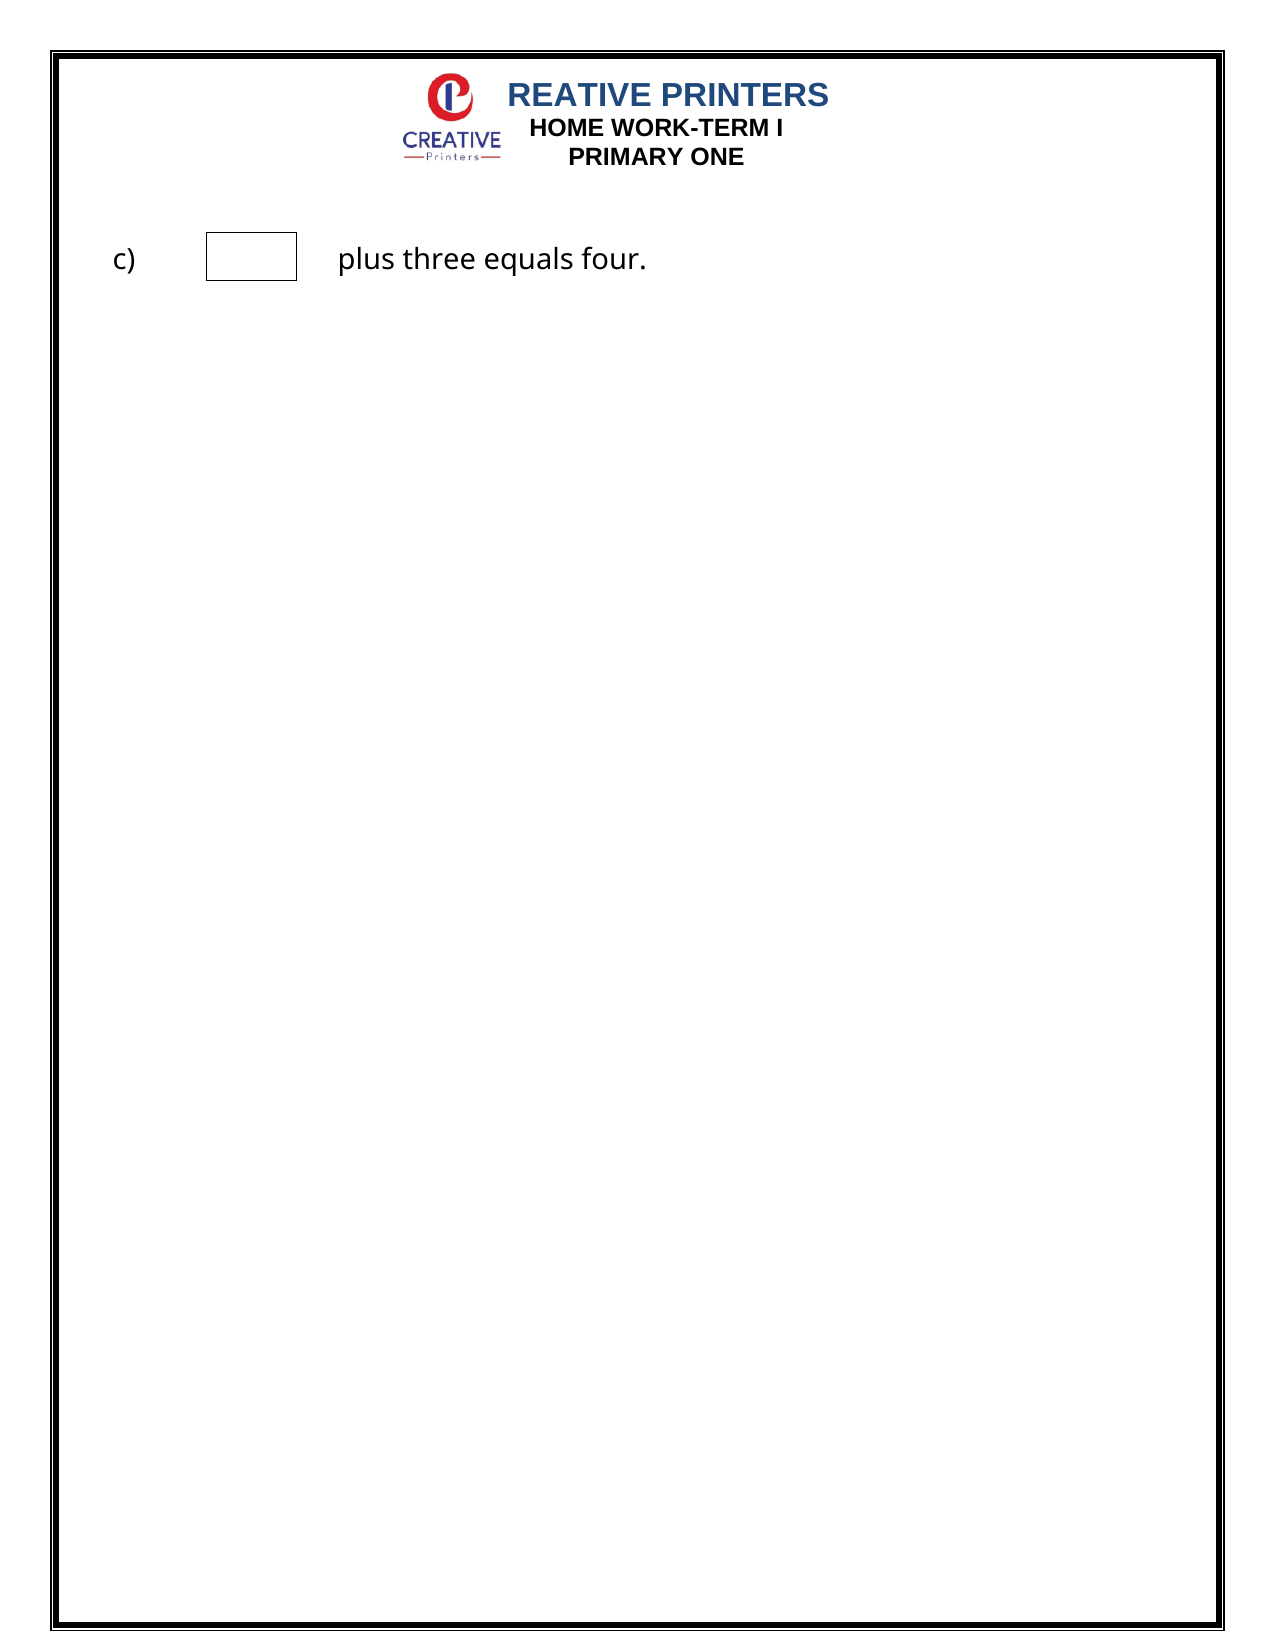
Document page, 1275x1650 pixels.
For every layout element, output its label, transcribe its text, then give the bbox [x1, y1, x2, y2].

picture [392, 62, 508, 172]
text c) plus three equals four. [297, 239, 1200, 278]
text c) plus three equals four. [112, 239, 206, 278]
